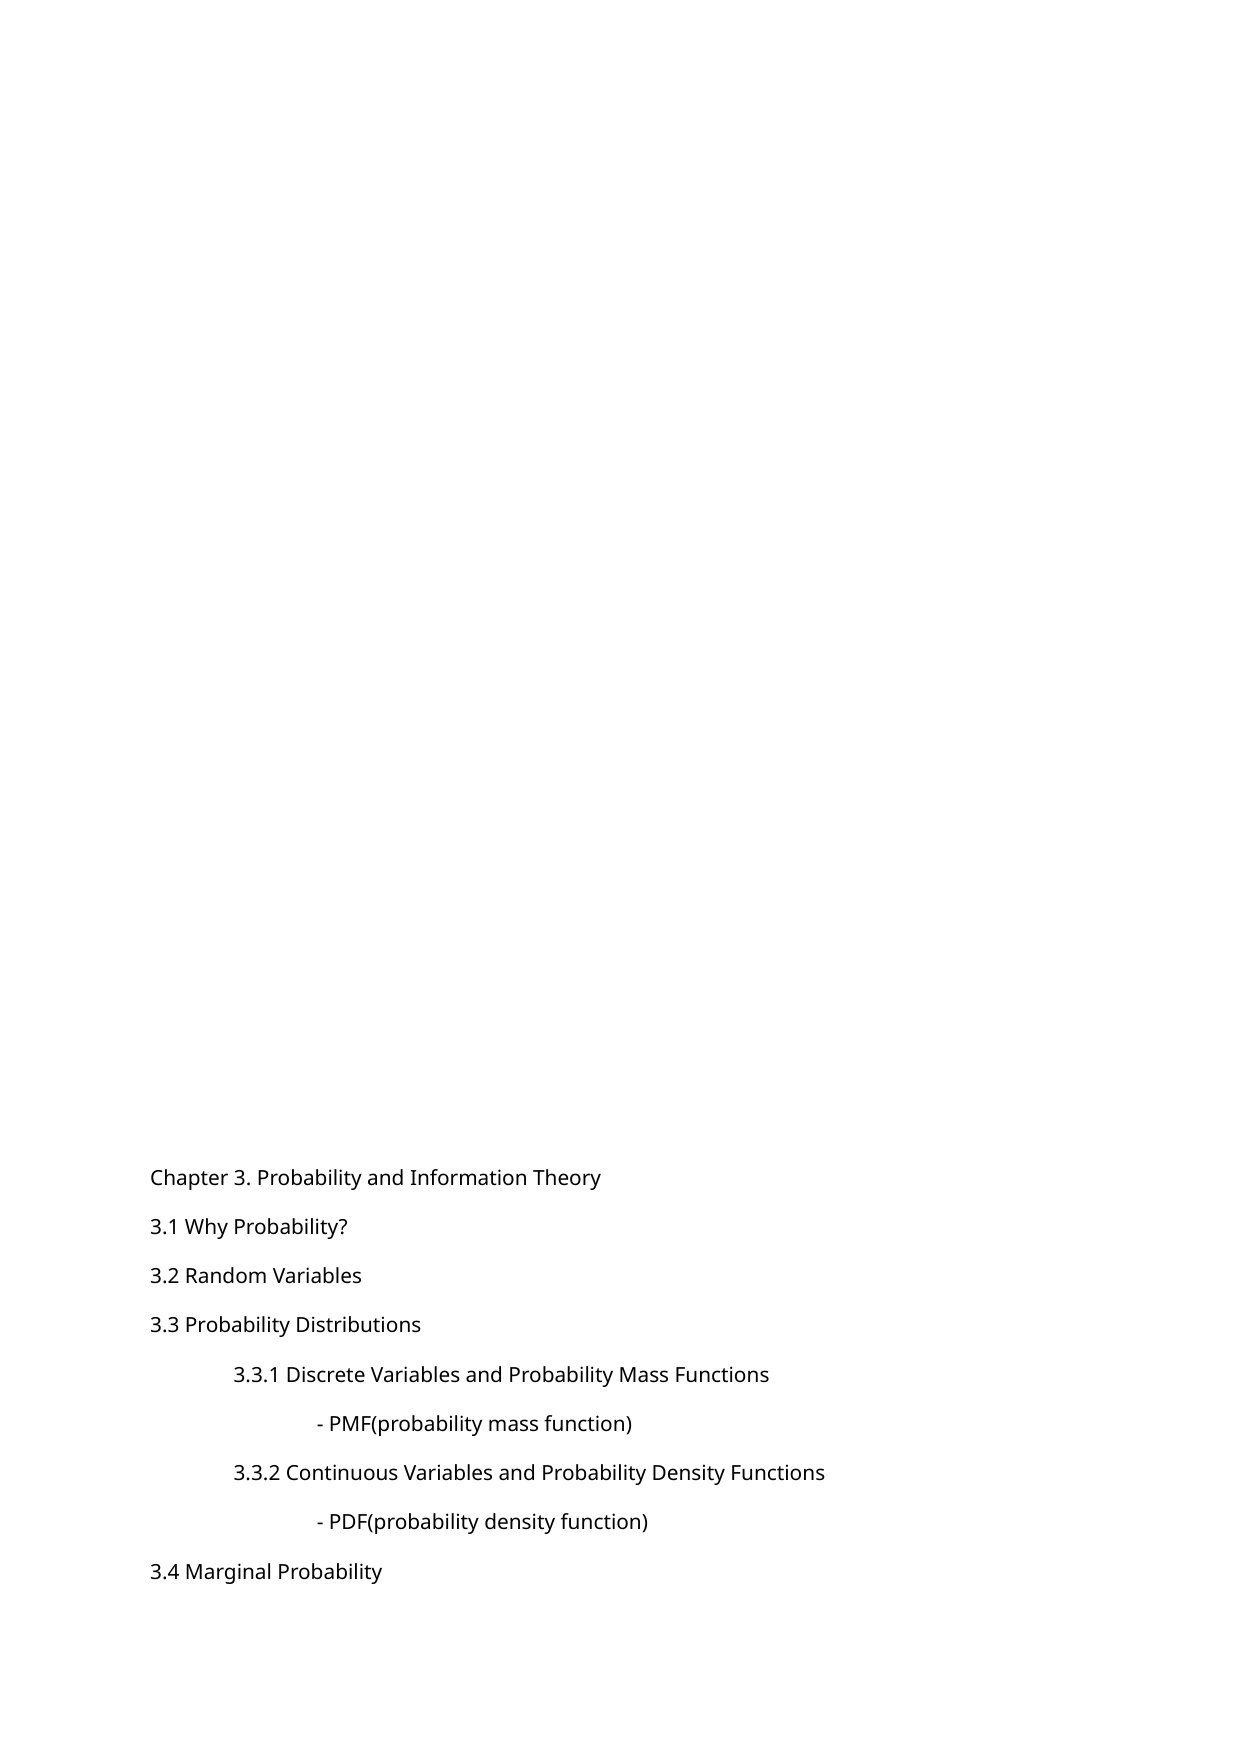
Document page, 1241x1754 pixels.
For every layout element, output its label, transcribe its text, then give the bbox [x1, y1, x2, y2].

text 3.3.1 Discrete Variables and Probability Mass Functions [150, 1360, 1090, 1388]
text Chapter 3. Probability and Information Theory [150, 1163, 1090, 1191]
text 3.4 Marginal Probability [150, 1557, 1090, 1585]
text 3.2 Random Variables [150, 1261, 1090, 1289]
text 3.1 Why Probability? [150, 1212, 1090, 1240]
text - PDF(probability density function) [150, 1507, 1090, 1536]
text 3.3 Probability Distributions [150, 1310, 1090, 1339]
text 3.3.2 Continuous Variables and Probability Density Functions [150, 1458, 1090, 1487]
text - PMF(probability mass function) [150, 1409, 1090, 1437]
